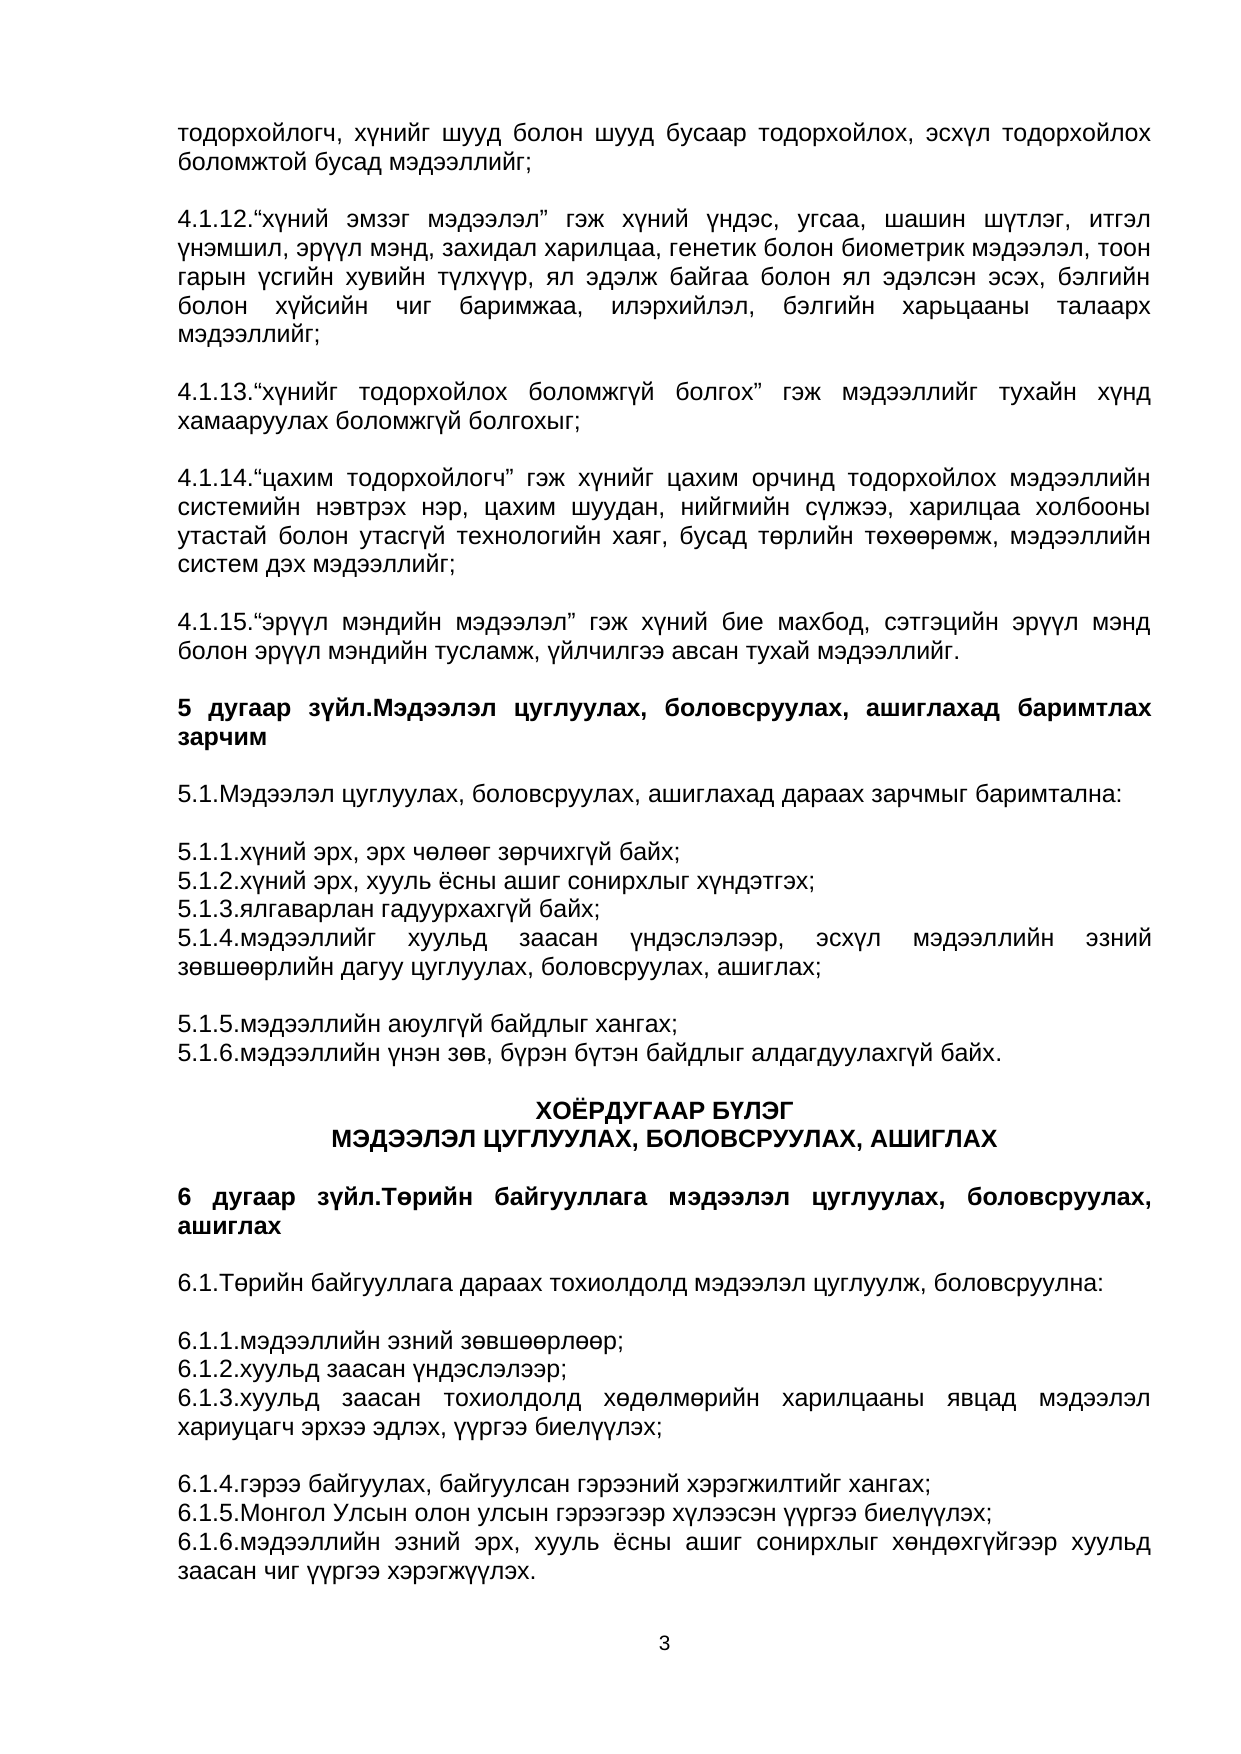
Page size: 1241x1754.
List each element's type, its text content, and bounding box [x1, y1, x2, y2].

text 5 дугаар зүйл.Мэдээлэл цуглуулах, боловсруулах, ашиглахад баримтлах зарчим [177, 693, 1152, 751]
text 6.1.Төрийн байгууллага дараах тохиолдолд мэдээлэл цуглуулж, боловсруулна: [177, 1268, 1152, 1297]
text 4.1.13.“хүнийг тодорхойлох боломжгүй болгох” гэж мэдээллийг тухайн хүнд хамааруулах боломжгүй болгохыг; [177, 377, 1152, 434]
text 5.1.2.хүний эрх, хууль ёсны ашиг сонирхлыг хүндэтгэх; [177, 866, 1152, 894]
text 5.1.6.мэдээллийн үнэн зөв, бүрэн бүтэн байдлыг алдагдуулахгүй байх. [177, 1038, 1152, 1067]
text 5.1.4.мэдээллийг хуульд заасан үндэслэлээр, эсхүл мэдээллийн эзний зөвшөөрлийн дагуу цуглуулах, боловсруулах, ашиглах; [177, 923, 1152, 981]
text 4.1.14.“цахим тодорхойлогч” гэж хүнийг цахим орчинд тодорхойлох мэдээллийн системийн нэвтрэх нэр, цахим шуудан, нийгмийн сүлжээ, харилцаа холбооны утастай болон утасгүй технологийн хаяг, бусад төрлийн төхөөрөмж, мэдээллийн систем дэх мэдээллийг; [177, 463, 1152, 578]
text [177, 118, 1152, 176]
text 5.1.3.ялгаварлан гадуурхахгүй байх; [177, 894, 1152, 923]
text 4.1.12.“хүний эмзэг мэдээлэл” гэж хүний үндэс, угсаа, шашин шүтлэг, итгэл үнэмшил, эрүүл мэнд, захидал харилцаа, генетик болон биометрик мэдээлэл, тоон гарын үсгийн хувийн түлхүүр, ял эдэлж байгаа болон ял эдэлсэн эсэх, бэлгийн болон хүйсийн чиг баримжаа, илэрхийлэл, бэлгийн харьцааны талаарх мэдээллийг; [177, 204, 1152, 348]
text 5.1.1.хүний эрх, эрх чөлөөг зөрчихгүй байх; [177, 837, 1152, 866]
text 6.1.2.хуульд заасан үндэслэлээр; [177, 1354, 1152, 1383]
text 4.1.15.“эрүүл мэндийн мэдээлэл” гэж хүний бие махбод, сэтгэцийн эрүүл мэнд болон эрүүл мэндийн тусламж, үйлчилгээ авсан тухай мэдээллийг. [177, 607, 1152, 664]
text 6 дугаар зүйл.Төрийн байгууллага мэдээлэл цуглуулах, боловсруулах, ашиглах [177, 1182, 1152, 1239]
text 6.1.4.гэрээ байгуулах, байгуулсан гэрээний хэрэгжилтийг хангах; [177, 1469, 1152, 1498]
text 5.1.5.мэдээллийн аюулгүй байдлыг хангах; [177, 1009, 1152, 1038]
text ХОЁРДУГААР БҮЛЭГ [177, 1096, 1152, 1124]
text 6.1.6.мэдээллийн эзний эрх, хууль ёсны ашиг сонирхлыг хөндөхгүйгээр хуульд заасан чиг үүргээ хэрэгжүүлэх. [177, 1527, 1152, 1584]
text 6.1.1.мэдээллийн эзний зөвшөөрлөөр; [177, 1326, 1152, 1354]
text 6.1.5.Монгол Улсын олон улсын гэрээгээр хүлээсэн үүргээ биелүүлэх; [177, 1498, 1152, 1527]
text 5.1.Мэдээлэл цуглуулах, боловсруулах, ашиглахад дараах зарчмыг баримтална: [177, 779, 1152, 808]
text 6.1.3.хуульд заасан тохиолдолд хөдөлмөрийн харилцааны явцад мэдээлэл хариуцагч эрхээ эдлэх, үүргээ биелүүлэх; [177, 1383, 1152, 1441]
text МЭДЭЭЛЭЛ ЦУГЛУУЛАХ, БОЛОВСРУУЛАХ, АШИГЛАХ [177, 1124, 1152, 1153]
